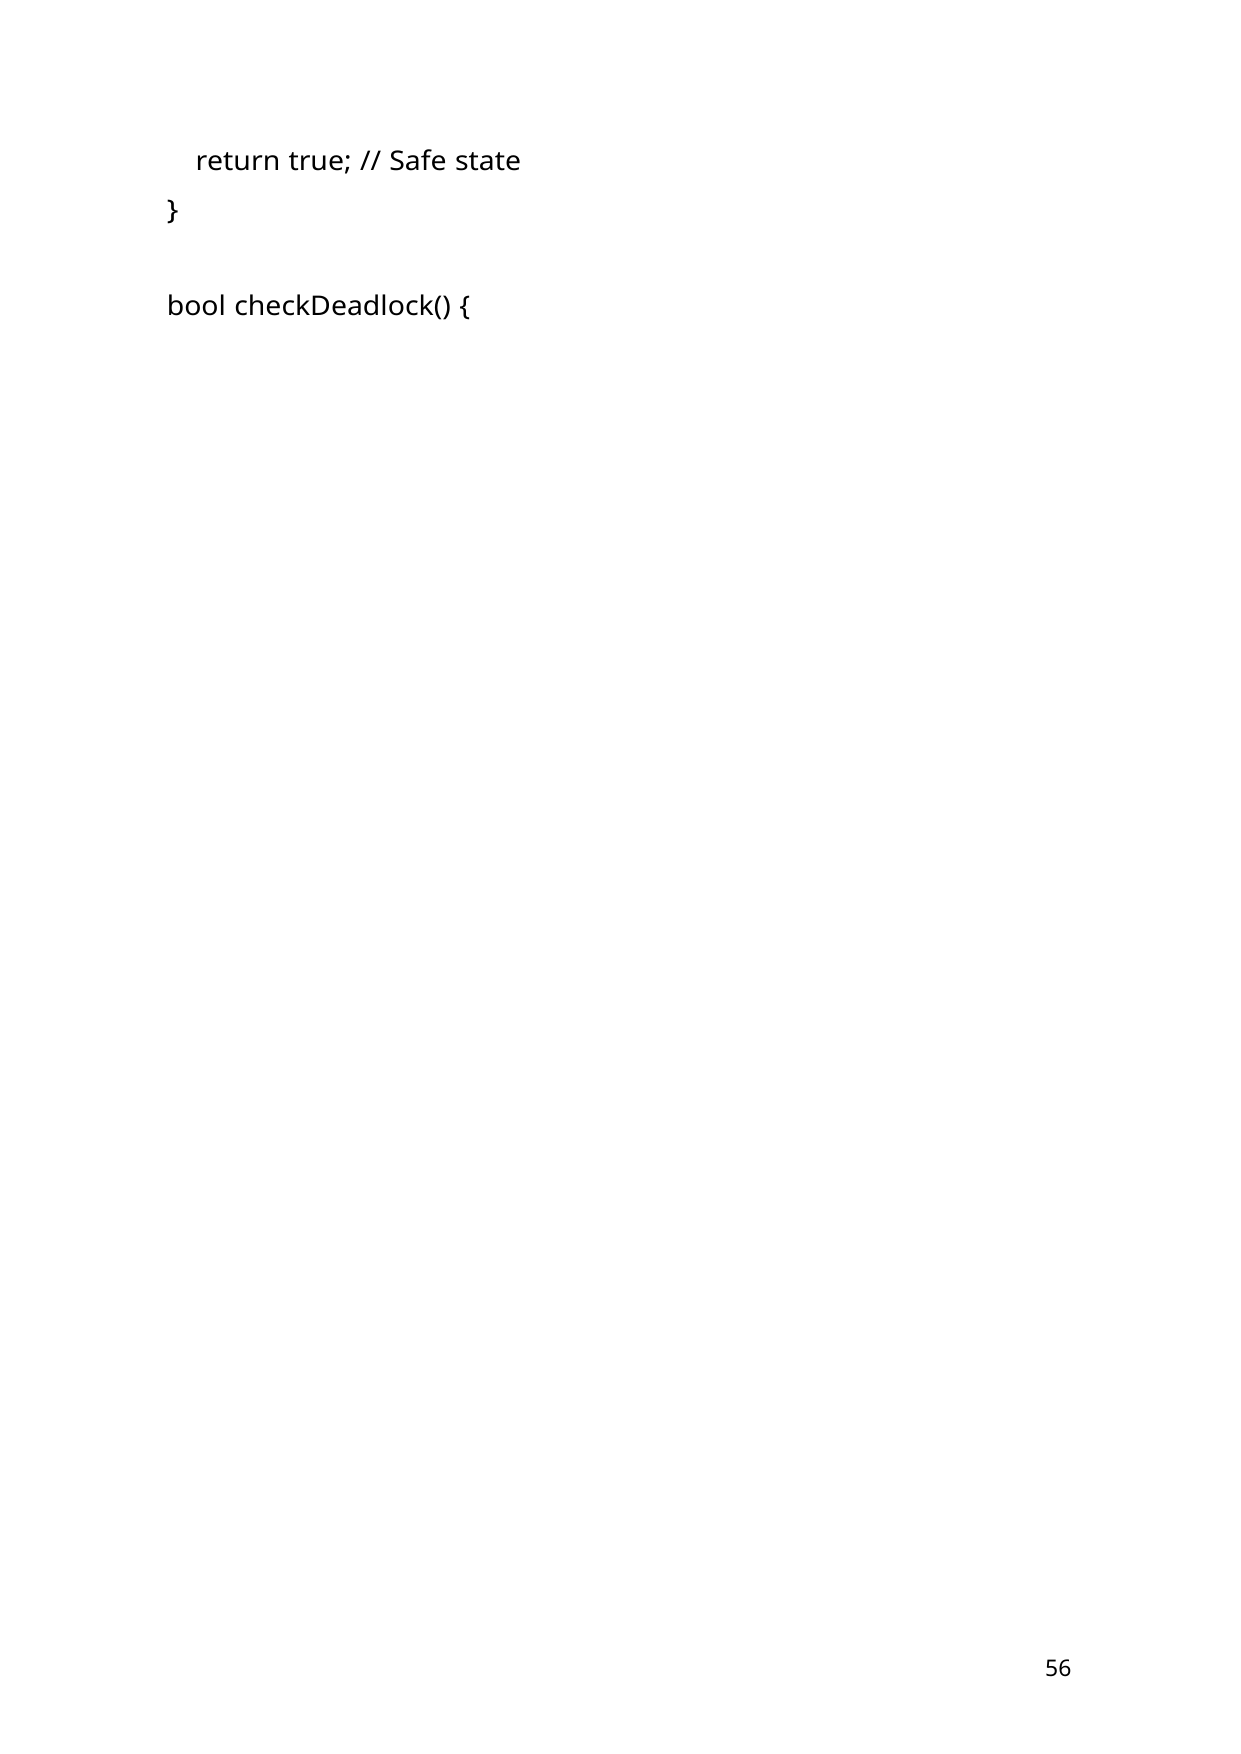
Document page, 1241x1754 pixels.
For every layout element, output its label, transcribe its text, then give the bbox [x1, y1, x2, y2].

text } [167, 190, 1084, 227]
text bool checkDeadlock() { [167, 286, 1084, 323]
text return true; // Safe state [195, 142, 1084, 178]
